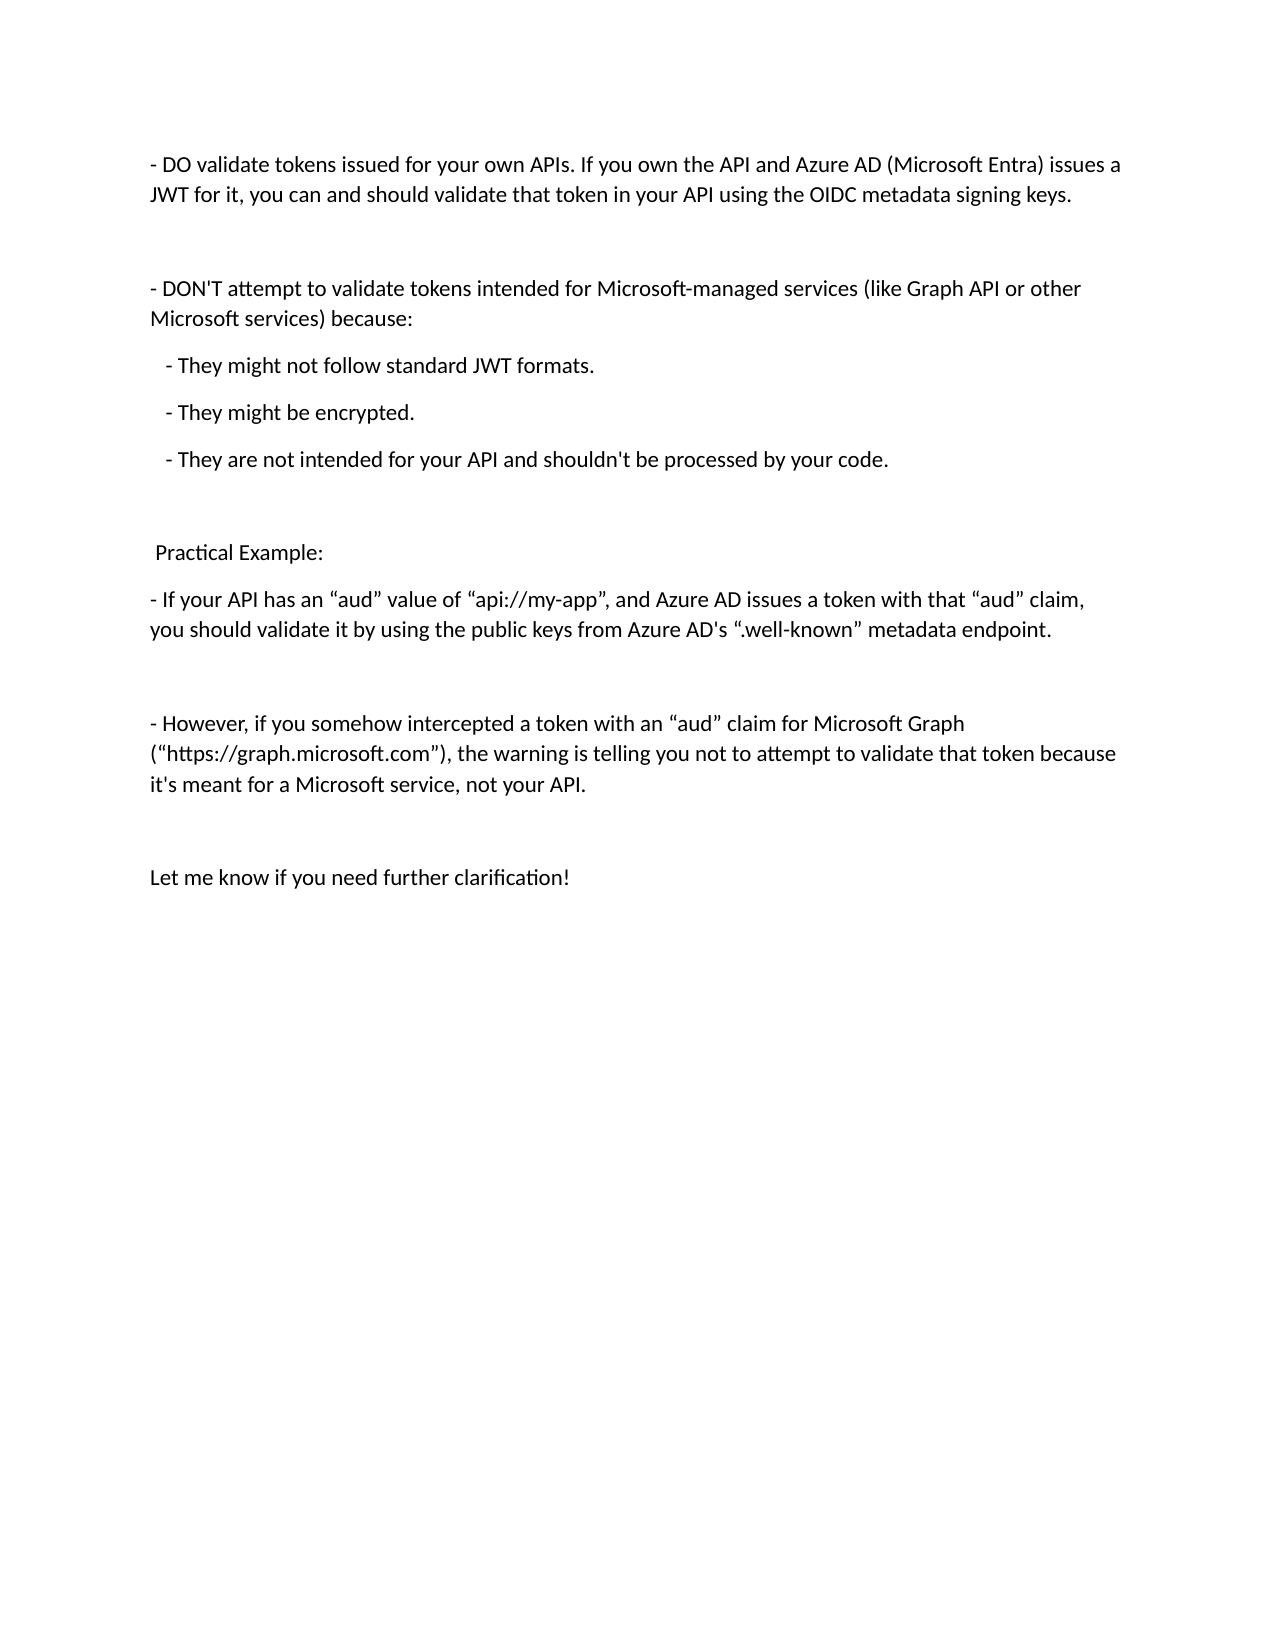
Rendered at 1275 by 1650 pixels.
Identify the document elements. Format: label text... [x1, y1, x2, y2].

text - DON'T attempt to validate tokens intended for Microsoft-managed services (like Graph API or other Microsoft services) because: [150, 274, 1125, 332]
text - If your API has an “aud” value of “api://my-app”, and Azure AD issues a token with that “aud” claim, you should validate it by using the public keys from Azure AD's “.well-known” metadata endpoint. [150, 585, 1125, 644]
text Practical Example: [150, 538, 1125, 567]
text - They are not intended for your API and shouldn't be processed by your code. [150, 445, 1125, 473]
text - They might not follow standard JWT formats. [150, 351, 1125, 379]
text Let me know if you need further clarification! [150, 863, 1125, 892]
text - However, if you somehow intercepted a token with an “aud” claim for Microsoft Graph (“https://graph.microsoft.com”), the warning is telling you not to attempt to validate that token because it's meant for a Microsoft service, not your API. [150, 709, 1125, 798]
text - They might be encrypted. [150, 398, 1125, 426]
text - DO validate tokens issued for your own APIs. If you own the API and Azure AD (Microsoft Entra) issues a JWT for it, you can and should validate that token in your API using the OIDC metadata signing keys. [150, 150, 1125, 208]
